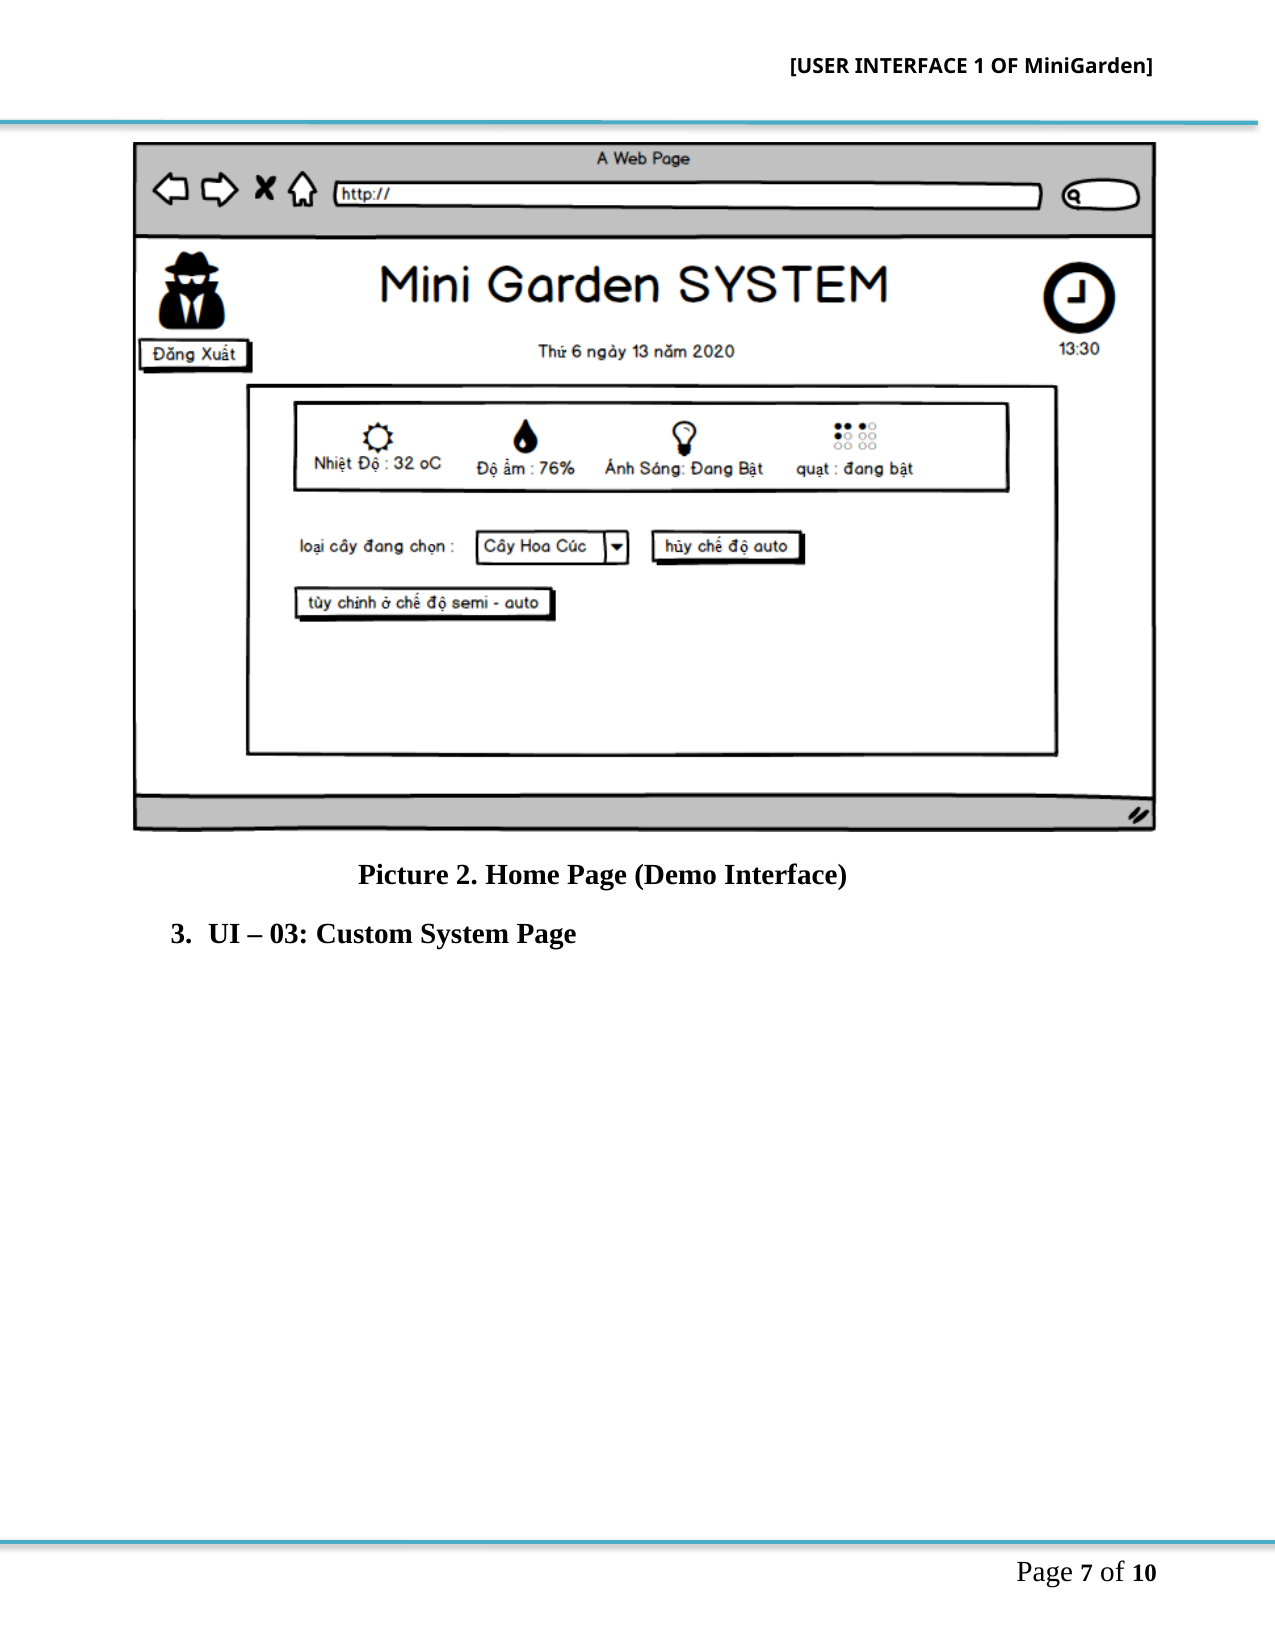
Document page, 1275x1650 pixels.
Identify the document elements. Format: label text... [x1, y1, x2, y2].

list UI – 03: Custom System Page [170, 917, 1156, 950]
text Picture 2. Home Page (Demo Interface) [283, 857, 1156, 891]
picture [132, 142, 1157, 832]
